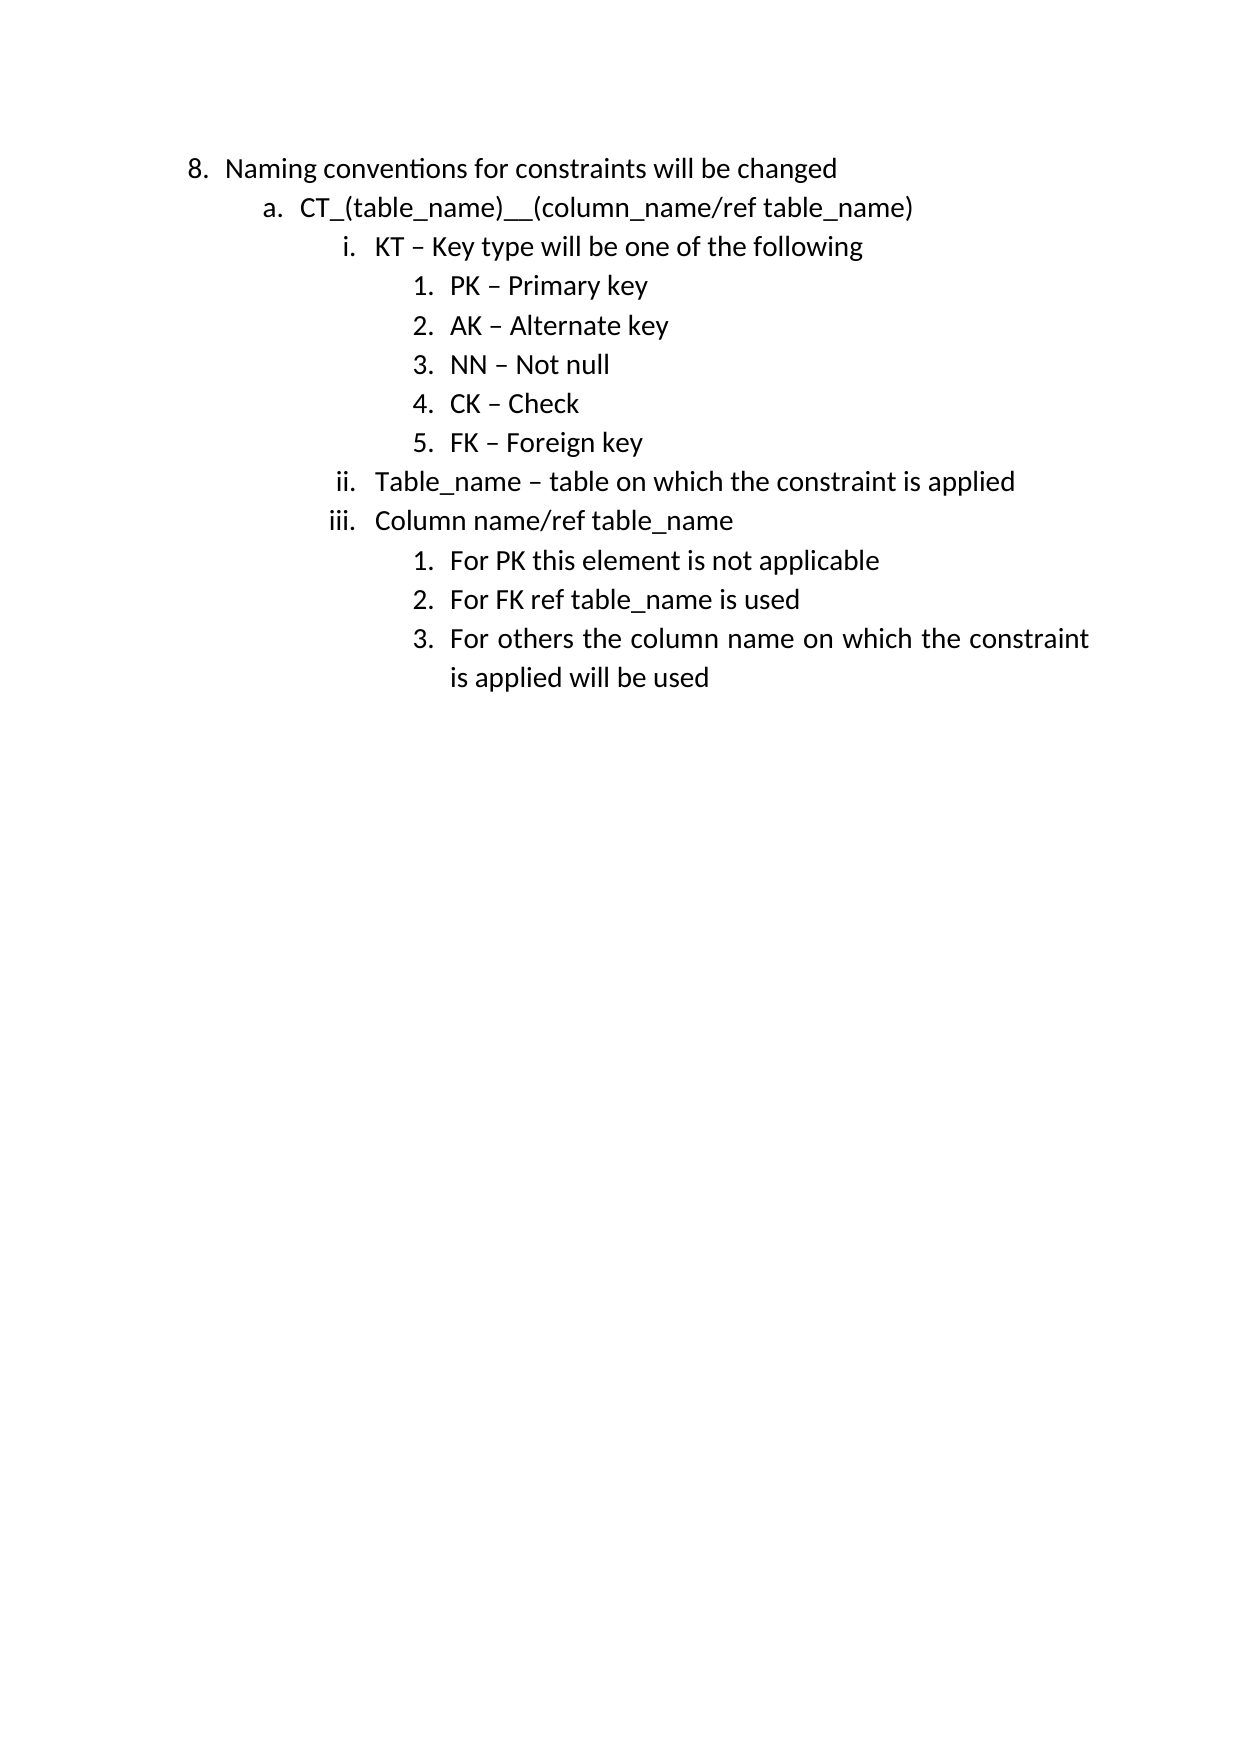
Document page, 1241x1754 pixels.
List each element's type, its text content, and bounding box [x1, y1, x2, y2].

list CT_(table_name)__(column_name/ref table_name) [262, 189, 1090, 225]
list Column name/ref table_name [356, 502, 1090, 538]
list For others the column name on which the constraint is applied will be used [412, 620, 1090, 695]
list For PK this element is not applicable [412, 542, 1090, 577]
list FK – Foreign key [412, 424, 1090, 460]
list PK – Primary key [412, 267, 1090, 303]
list AK – Alternate key [412, 307, 1090, 342]
list Naming conventions for constraints will be changed [187, 150, 1090, 186]
list For FK ref table_name is used [412, 581, 1090, 616]
list Table_name – table on which the constraint is applied [356, 463, 1090, 499]
list NN – Not null [412, 346, 1090, 381]
list CK – Check [412, 385, 1090, 421]
list KT – Key type will be one of the following [356, 228, 1090, 264]
